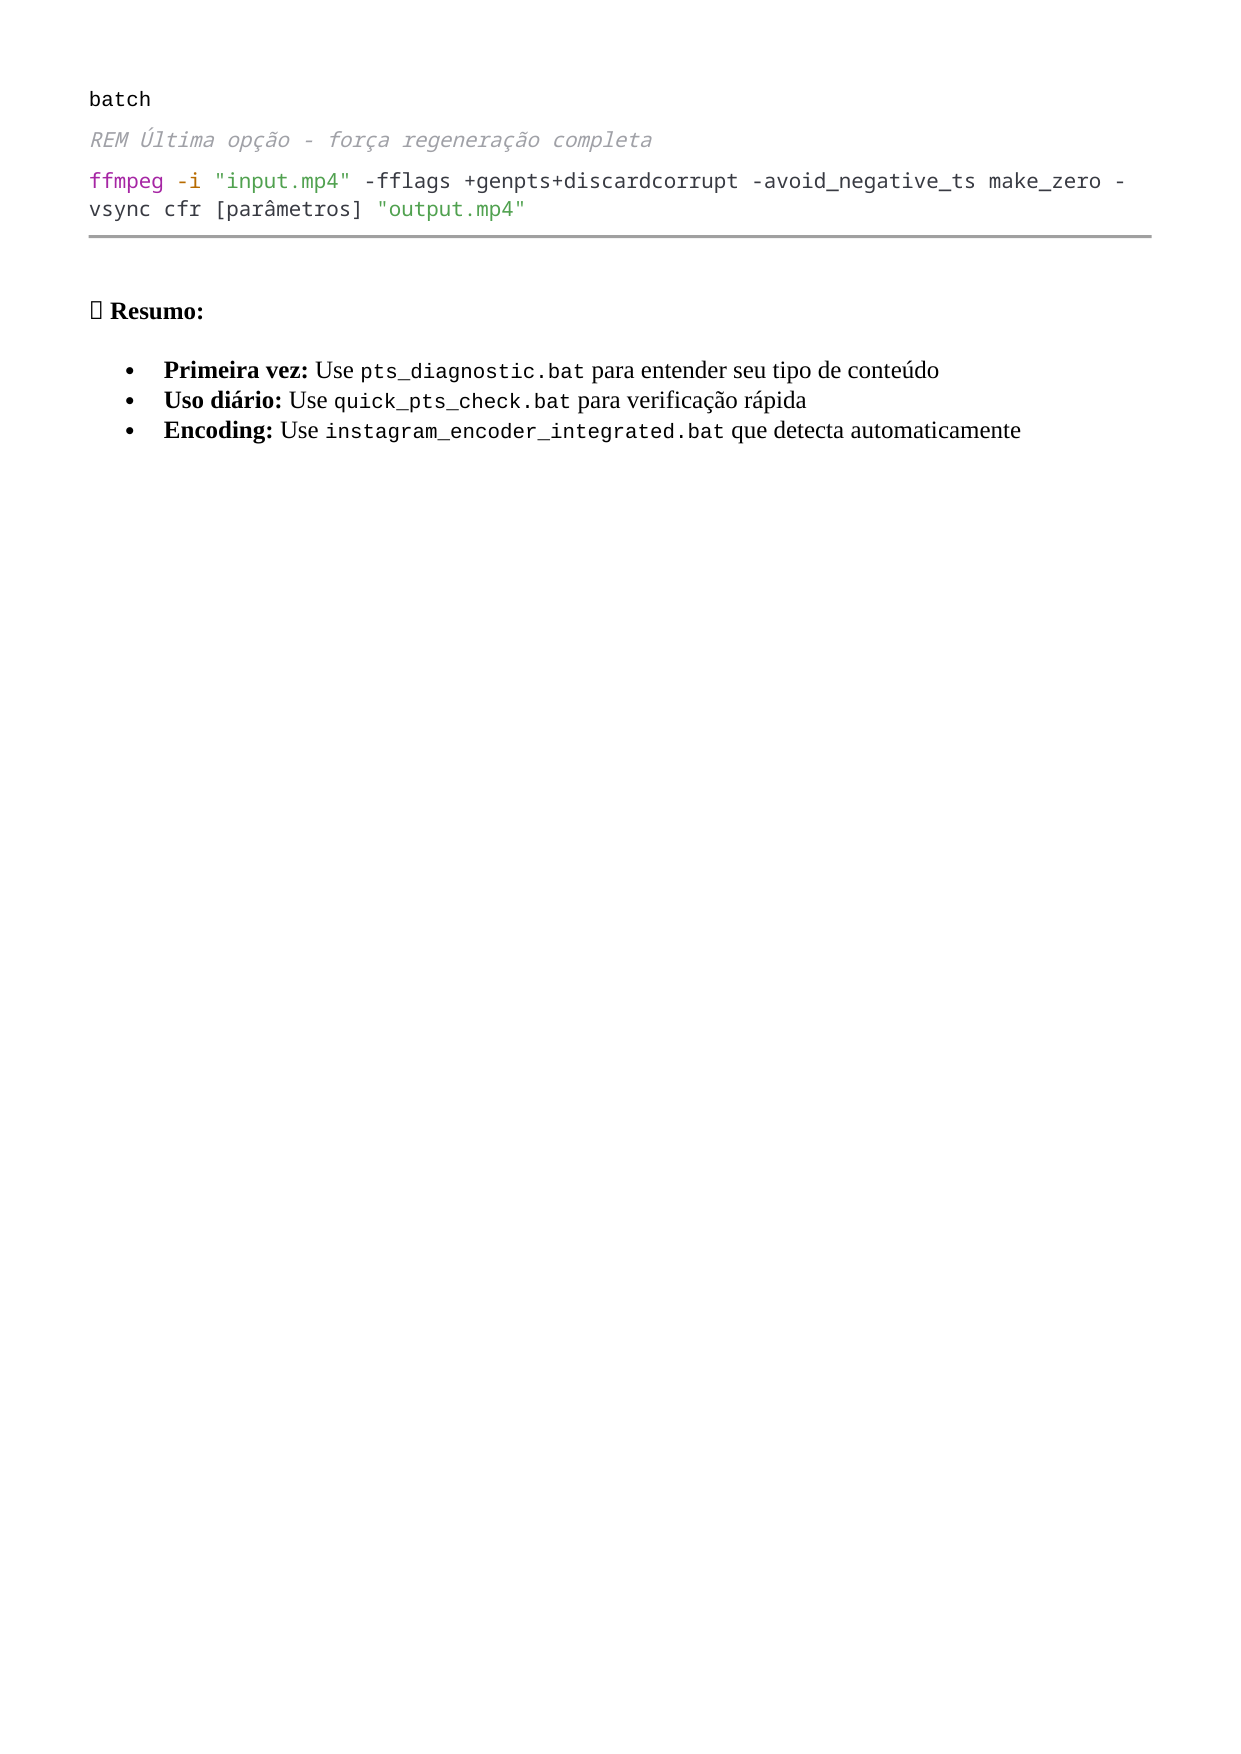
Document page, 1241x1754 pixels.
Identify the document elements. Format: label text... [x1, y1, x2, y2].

list Encoding: Use instagram_encoder_integrated.bat que detecta automaticamente [126, 415, 1152, 444]
text REM Última opção - força regeneração completa [89, 125, 1152, 153]
list Uso diário: Use quick_pts_check.bat para verificação rápida [126, 385, 1152, 415]
text batch [89, 89, 1152, 112]
text 🎯 Resumo: [89, 292, 1152, 326]
list Primeira vez: Use pts_diagnostic.bat para entender seu tipo de conteúdo [126, 356, 1152, 385]
text ffmpeg -i "input.mp4" -fflags +genpts+discardcorrupt -avoid_negative_ts make_zero -vsync cfr [parâmetros] "output.mp4" [89, 166, 1152, 223]
